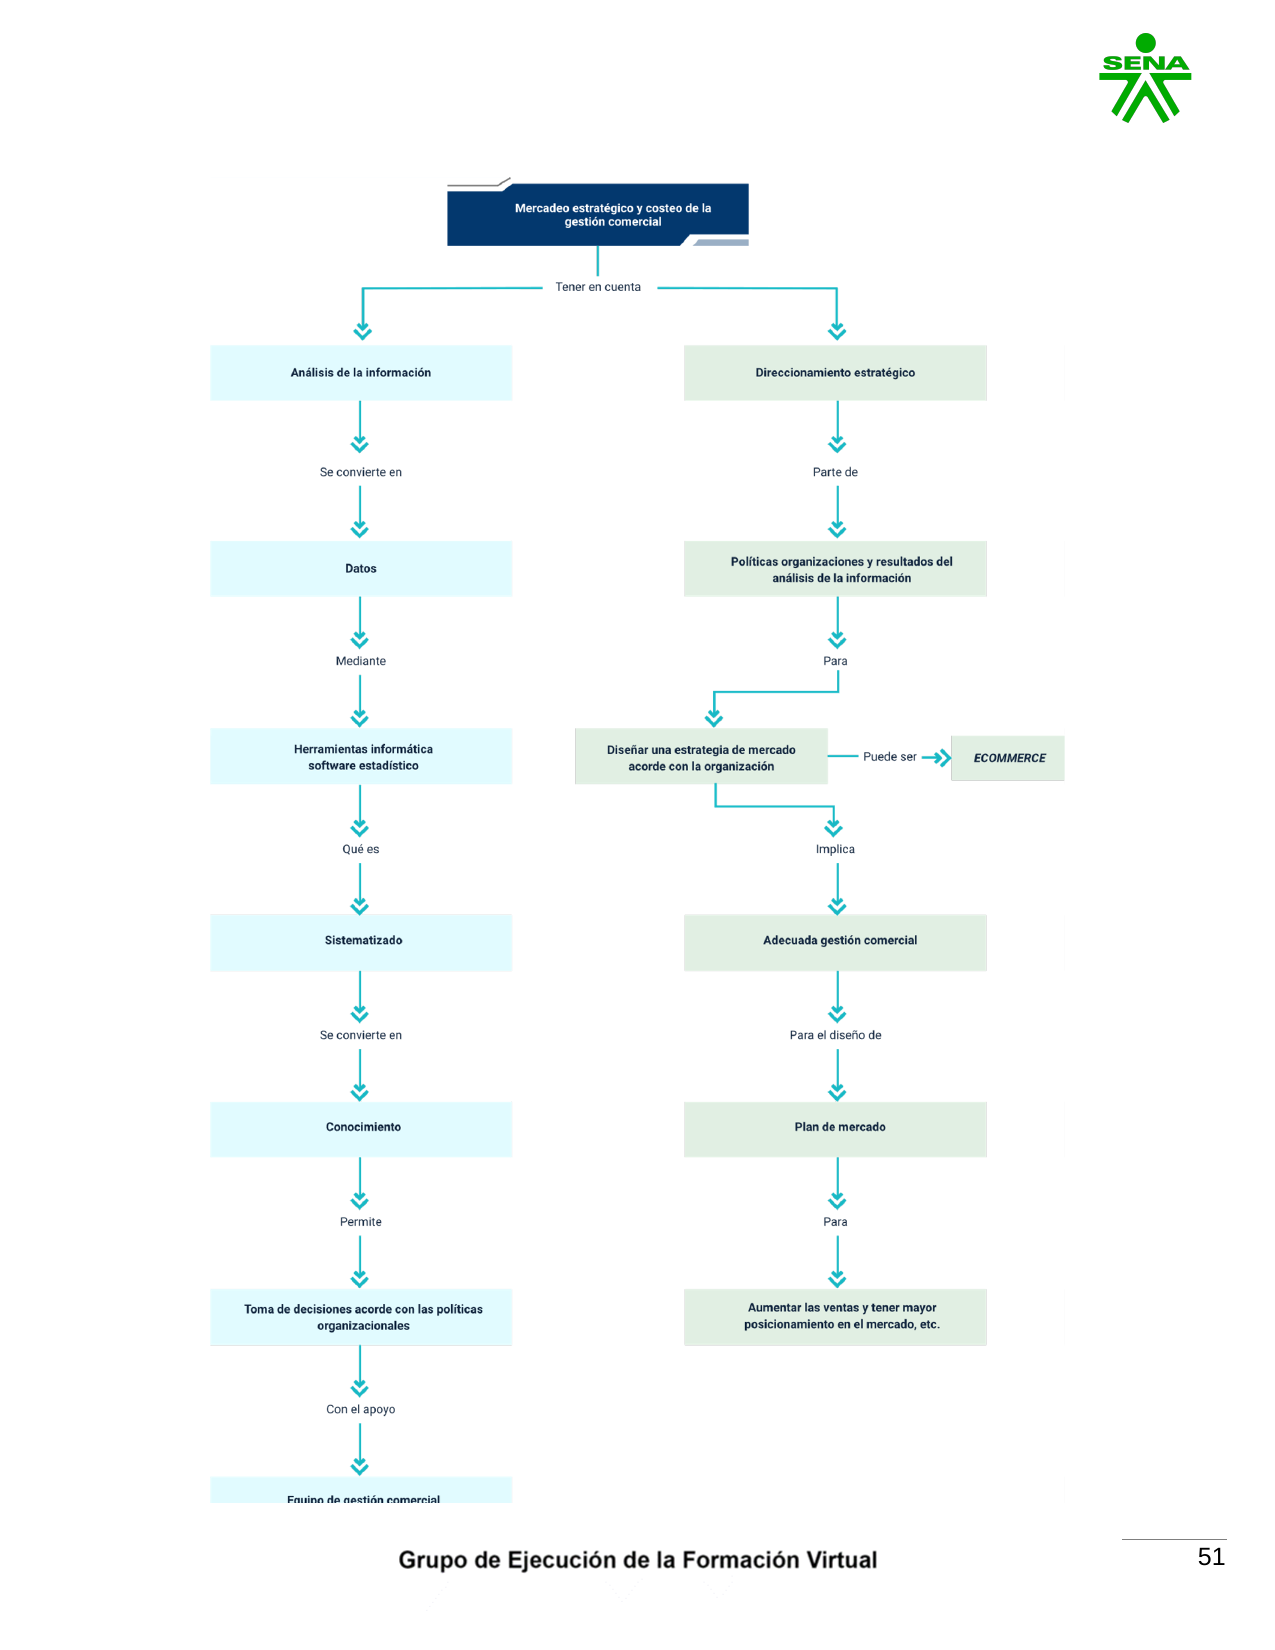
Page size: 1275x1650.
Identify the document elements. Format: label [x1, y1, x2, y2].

picture [0, 177, 1275, 1611]
picture [1099, 33, 1192, 123]
